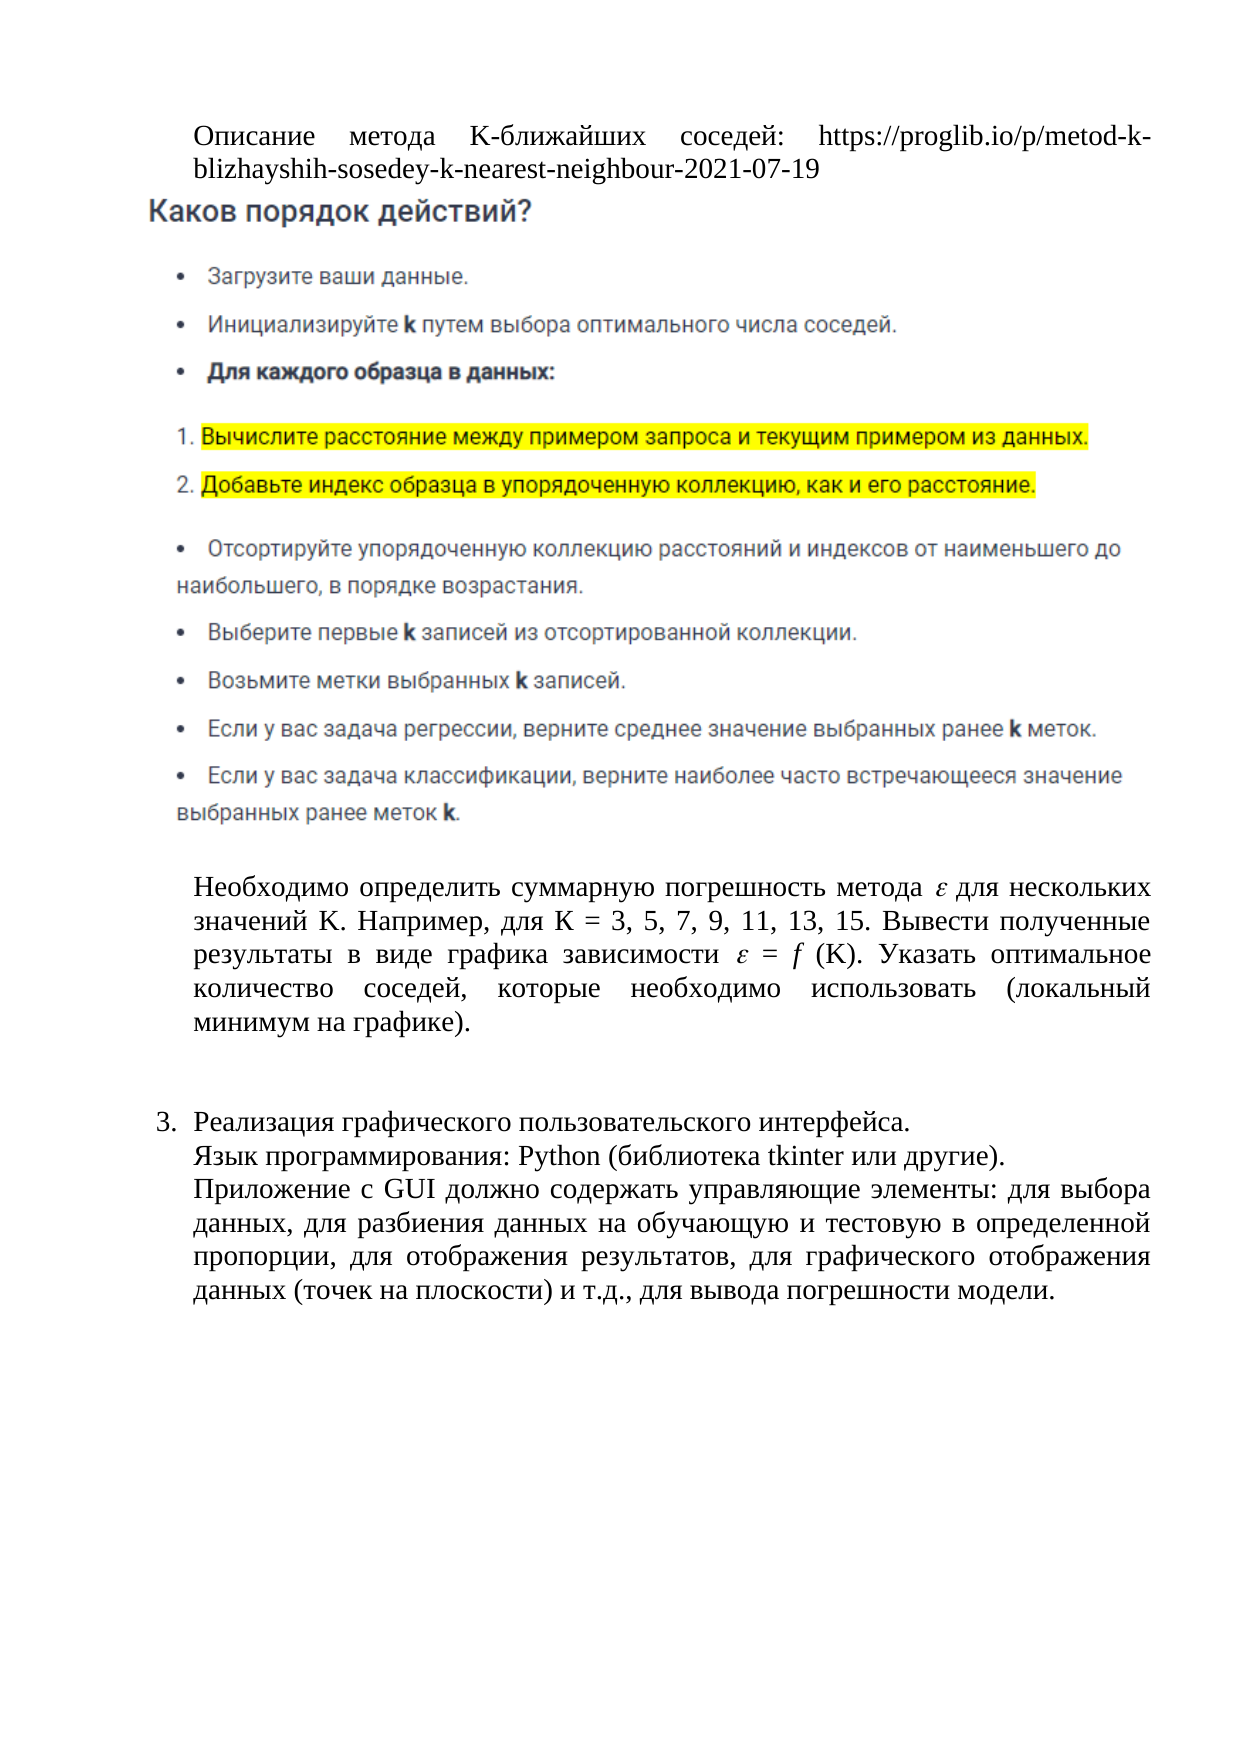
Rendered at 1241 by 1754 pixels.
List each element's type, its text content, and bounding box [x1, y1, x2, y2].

list Язык программирования: Python (библиотека tkinter или другие). [193, 1138, 1152, 1171]
list Приложение с GUI должно содержать управляющие элементы: для выбора данных, для разбиения данных на обучающую и тестовую в определенной пропорции, для отображения результатов, для графического отображения данных (точек на плоскости) и т.д., для вывода погрешности модели. [193, 1171, 1152, 1305]
picture [136, 185, 1134, 836]
list Описание метода K-ближайших соседей: https://proglib.io/p/metod-k-blizhayshih-sosedey-k-nearest-neighbour-2021-07-19 [193, 118, 1152, 185]
list Необходимо определить суммарную погрешность метода  для нескольких значений K. Например, для К = 3, 5, 7, 9, 11, 13, 15. Вывести полученные результаты в виде графика зависимости = f (K). Указать оптимальное количество соседей, которые необходимо использовать (локальный минимум на графике). [193, 869, 1152, 1037]
list Реализация графического пользовательского интерфейса. [156, 1104, 1152, 1138]
